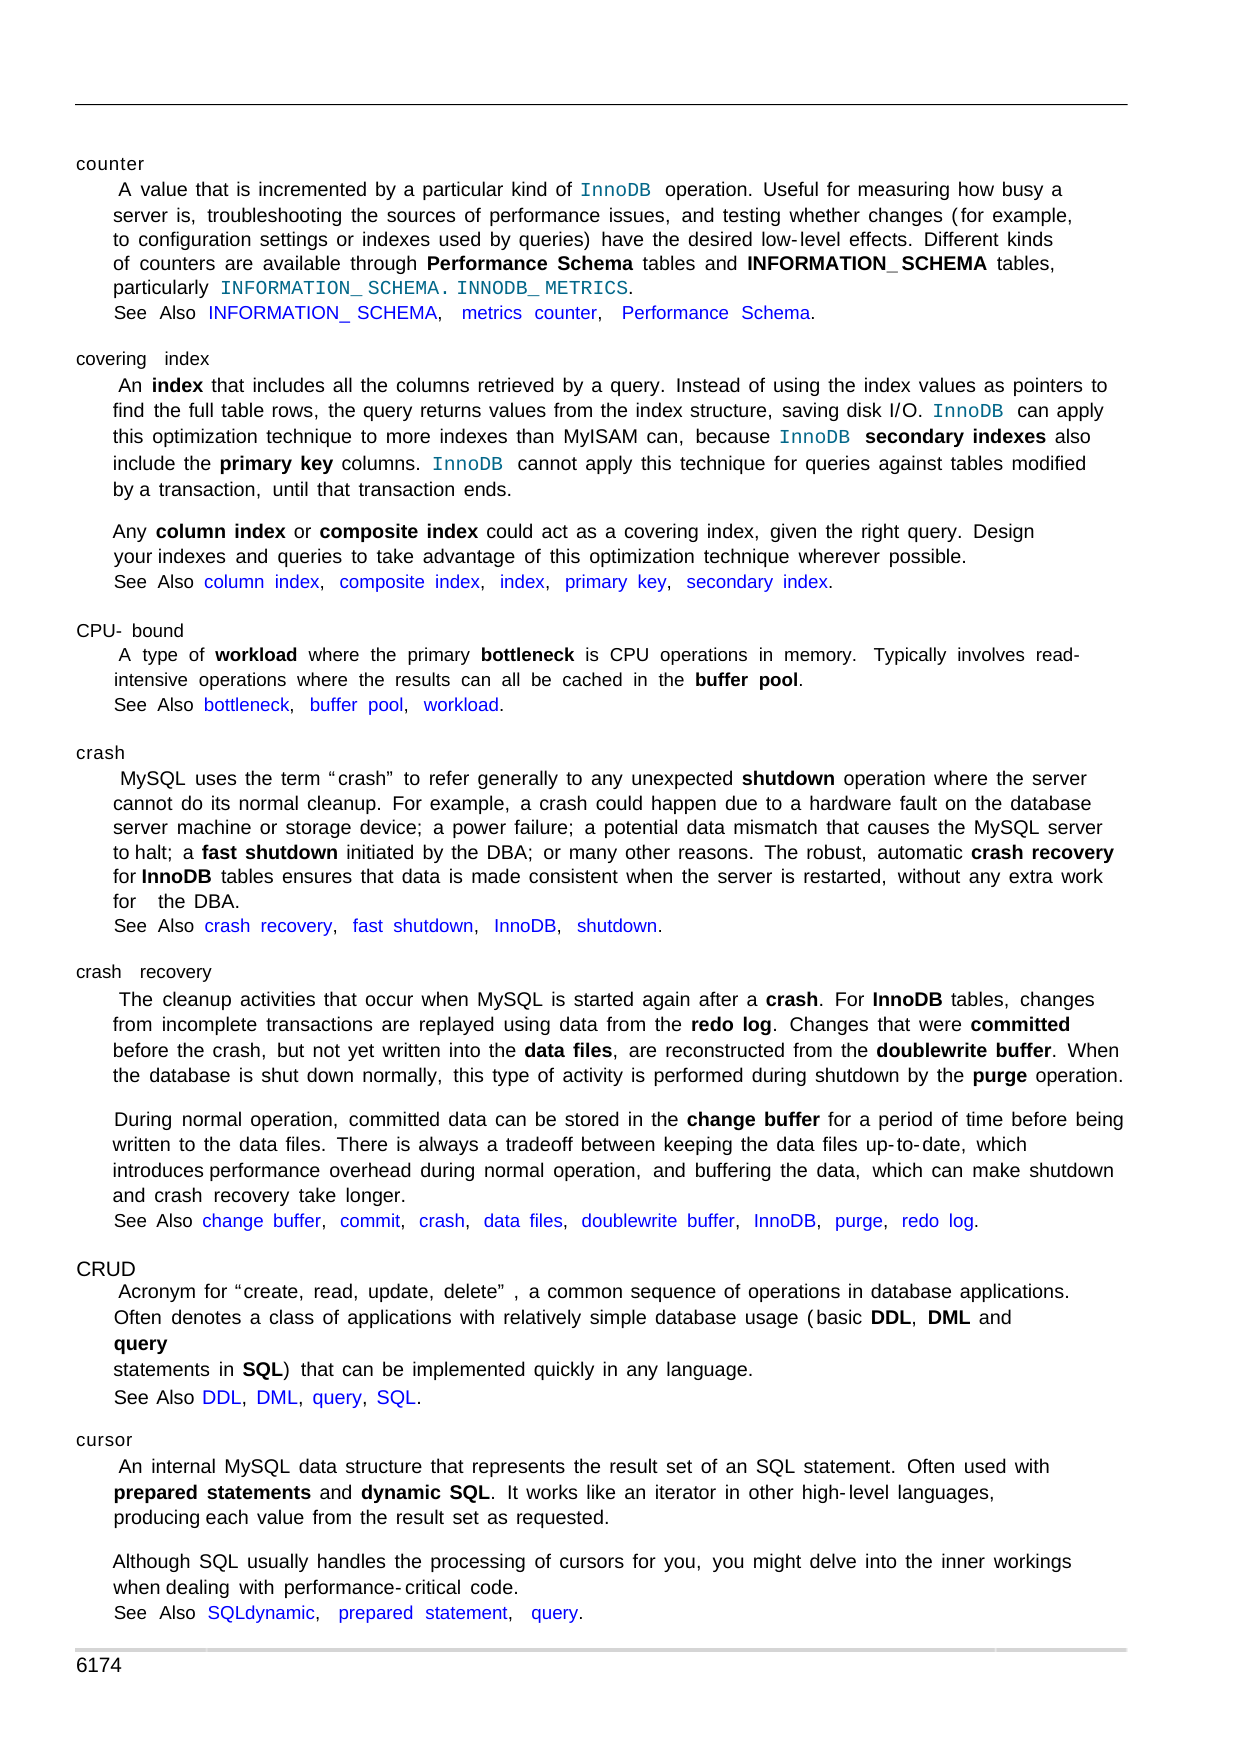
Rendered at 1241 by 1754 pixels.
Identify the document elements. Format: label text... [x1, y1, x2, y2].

text The cleanup activities that occur when MySQL is started again after a crash. For InnoDB tables, changes from incomplete transactions are replayed using data from the redo log. Changes that were committed before the crash, but not yet written into the data files, are reconstructed from the doublewrite buffer. When the database is shut down normally, this type of activity is performed during shutdown by the purge operation. [113, 987, 1126, 1087]
text crash [76, 739, 1128, 766]
text CRUD [76, 1262, 1128, 1280]
text cursor [76, 1428, 1128, 1455]
text An index that includes all the columns retrieved by a query. Instead of using the index values as pointers to find the full table rows, the query returns values from the index structure, saving disk I/O. InnoDB can apply this optimization technique to more indexes than MyISAM can, because InnoDB secondary indexes also include the primary key columns. InnoDB cannot apply this technique for queries against tables modified by a transaction, until that transaction ends. [113, 374, 1115, 500]
picture [75, 1648, 1128, 1652]
text A type of workload where the primary bottleneck is CPU operations in memory. Typically involves read- intensive operations where the results can all be cached in the buffer pool. [114, 644, 1085, 691]
text An internal MySQL data structure that represents the result set of an SQL statement. Often used with prepared statements and dynamic SQL. It works like an iterator in other high-level languages, producing each value from the result set as requested. [113, 1455, 1092, 1529]
text See Also bottleneck, buffer pool, workload. [113, 694, 1128, 720]
text A value that is incremented by a particular kind of InnoDB operation. Useful for measuring how busy a server is, troubleshooting the sources of performance issues, and testing whether changes (for example, to configuration settings or indexes used by queries) have the desired low-level effects. Different kinds of counters are available through Performance Schema tables and INFORMATION_SCHEMA tables, particularly INFORMATION_SCHEMA.INNODB_METRICS. [113, 178, 1075, 300]
text counter [76, 151, 1128, 178]
text See Also DDL, DML, query, SQL. [113, 1387, 1128, 1409]
text covering index [76, 348, 1128, 374]
text CPU-bound [76, 617, 1128, 644]
text See Also INFORMATION_SCHEMA, metrics counter, Performance Schema. [113, 302, 1128, 328]
text See Also crash recovery, fast shutdown, InnoDB, shutdown. [113, 915, 1128, 942]
text Although SQL usually handles the processing of cursors for you, you might delve into the inner workings when dealing with performance-critical code. [112, 1550, 1127, 1599]
text crash recovery [76, 961, 1128, 987]
text During normal operation, committed data can be stored in the change buffer for a period of time before being written to the data files. There is always a tradeoff between keeping the data files up-to-date, which introduces performance overhead during normal operation, and buffering the data, which can make shutdown and crash recovery take longer. [112, 1108, 1126, 1207]
text statements in SQL) that can be implemented quickly in any language. [113, 1358, 1128, 1387]
text See Also SQLdynamic, prepared statement, query. [113, 1602, 1128, 1628]
text See Also column index, composite index, index, primary key, secondary index. [113, 571, 1128, 598]
text MySQL uses the term “crash” to refer generally to any unexpected shutdown operation where the server cannot do its normal cleanup. For example, a crash could happen due to a hardware fault on the database server machine or storage device; a power failure; a potential data mismatch that causes the MySQL server to halt; a fast shutdown initiated by the DBA; or many other reasons. The robust, automatic crash recovery for InnoDB tables ensures that data is made consistent when the server is restarted, without any extra work for the DBA. [113, 767, 1127, 913]
text Any column index or composite index could act as a covering index, given the right query. Design your indexes and queries to take advantage of this optimization technique wherever possible. [112, 519, 1081, 568]
text Acronym for “create, read, update, delete” , a common sequence of operations in database applications. Often denotes a class of applications with relatively simple database usage (basic DDL, DML and query [113, 1280, 1074, 1355]
text See Also change buffer, commit, crash, data files, doublewrite buffer, InnoDB, purge, redo log. [113, 1209, 1128, 1236]
